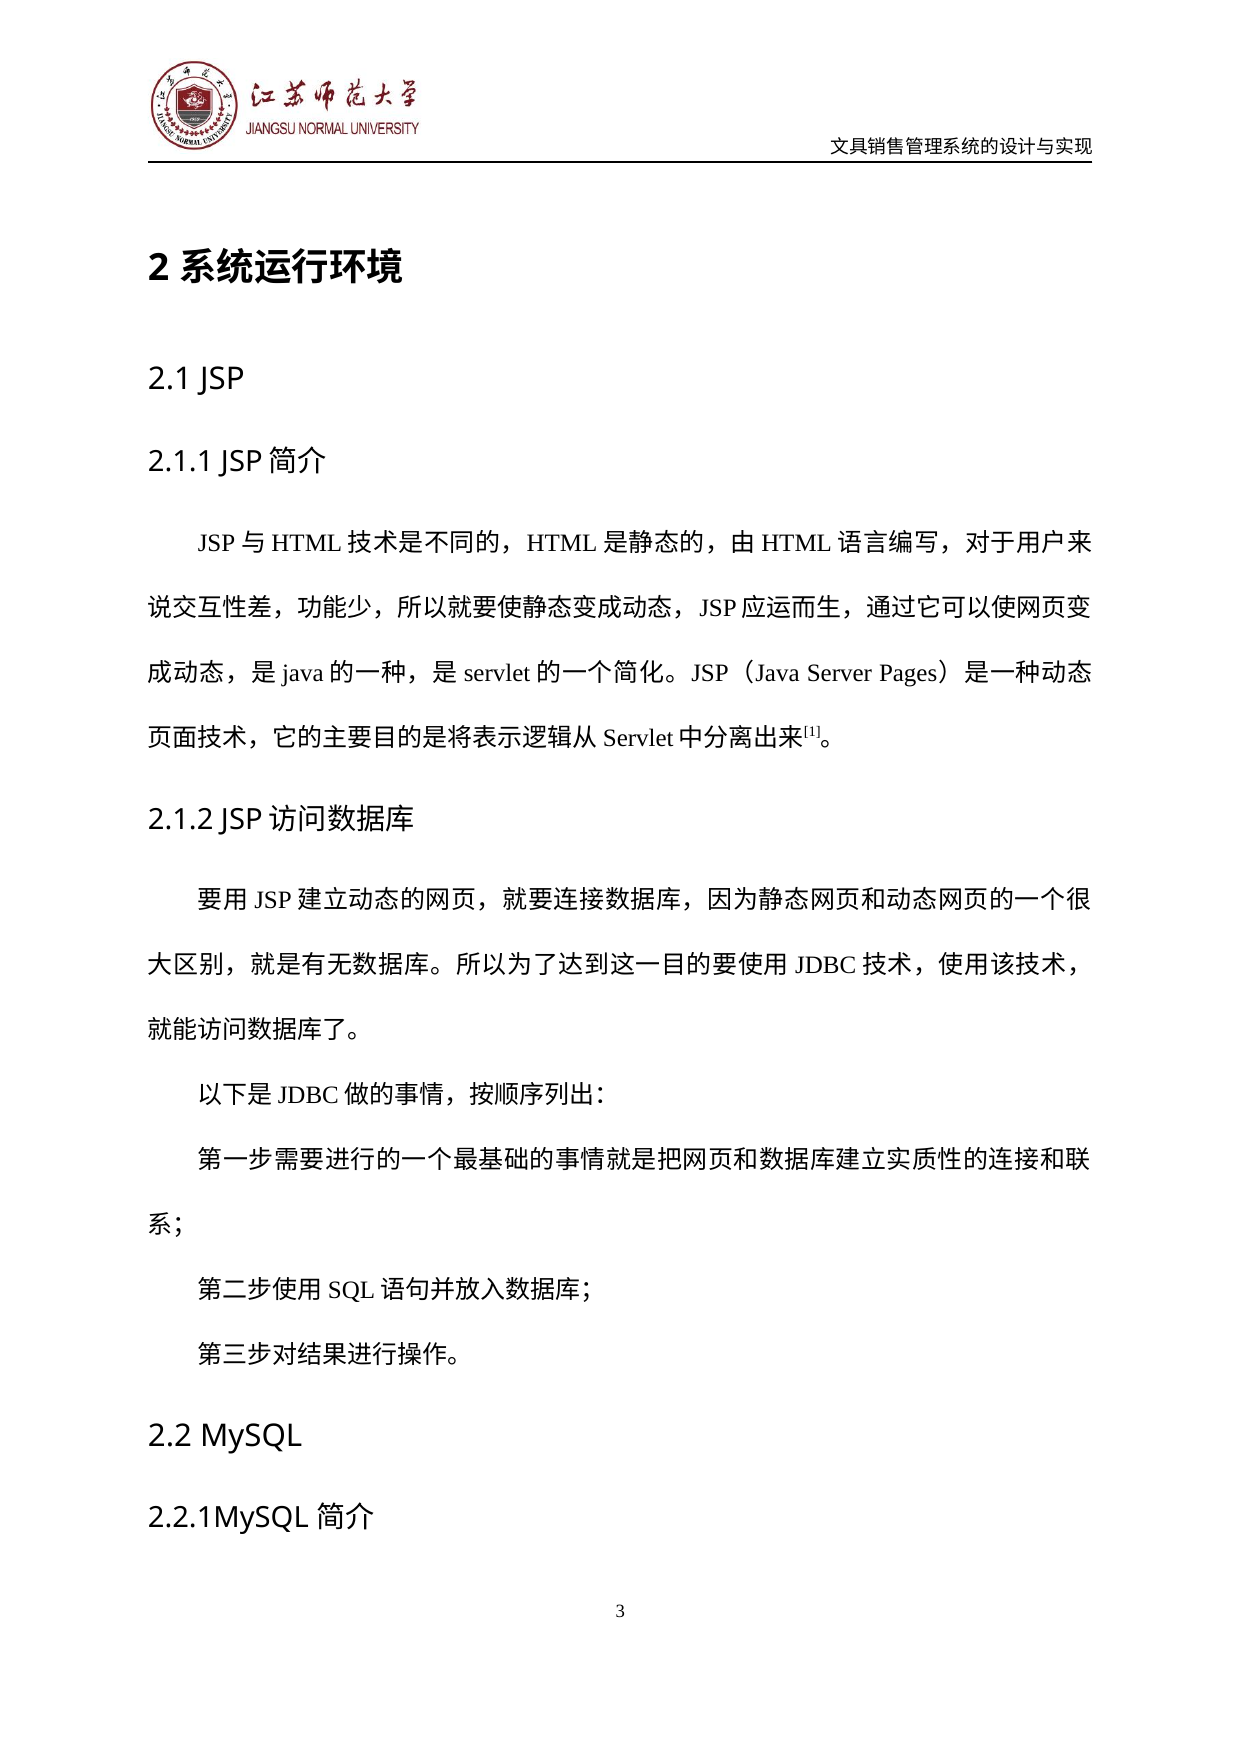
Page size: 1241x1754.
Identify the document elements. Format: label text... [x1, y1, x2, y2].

text 第二步使用SQL语句并放入数据库； [148, 1255, 1092, 1320]
text 以下是JDBC做的事情，按顺序列出： [148, 1060, 1092, 1125]
text 第三步对结果进行操作。 [148, 1320, 1092, 1385]
text 2.1.1 JSP简介 [148, 426, 1092, 491]
text 2 系统运行环境 [148, 231, 1089, 296]
text JSP与HTML技术是不同的，HTML是静态的，由HTML语言编写，对于用户来说交互性差，功能少，所以就要使静态变成动态，JSP应运而生，通过它可以使网页变成动态，是java的一种，是servlet的一个简化。JSP（Java Server Pages）是一种动态页面技术，它的主要目的是将表示逻辑从Servlet中分离出来[1]。 [148, 508, 1092, 768]
text 要用JSP建立动态的网页，就要连接数据库，因为静态网页和动态网页的一个很大区别，就是有无数据库。所以为了达到这一目的要使用JDBC技术，使用该技术，就能访问数据库了。 [148, 865, 1092, 1060]
text 2.1.2 JSP访问数据库 [148, 784, 1092, 849]
text 2.2.1MySQL 简介 [148, 1483, 1092, 1548]
text 第一步需要进行的一个最基础的事情就是把网页和数据库建立实质性的连接和联系； [148, 1125, 1092, 1255]
text 2.1 JSP [148, 345, 1092, 410]
picture [147, 58, 436, 154]
text 2.2 MySQL [148, 1401, 1092, 1466]
